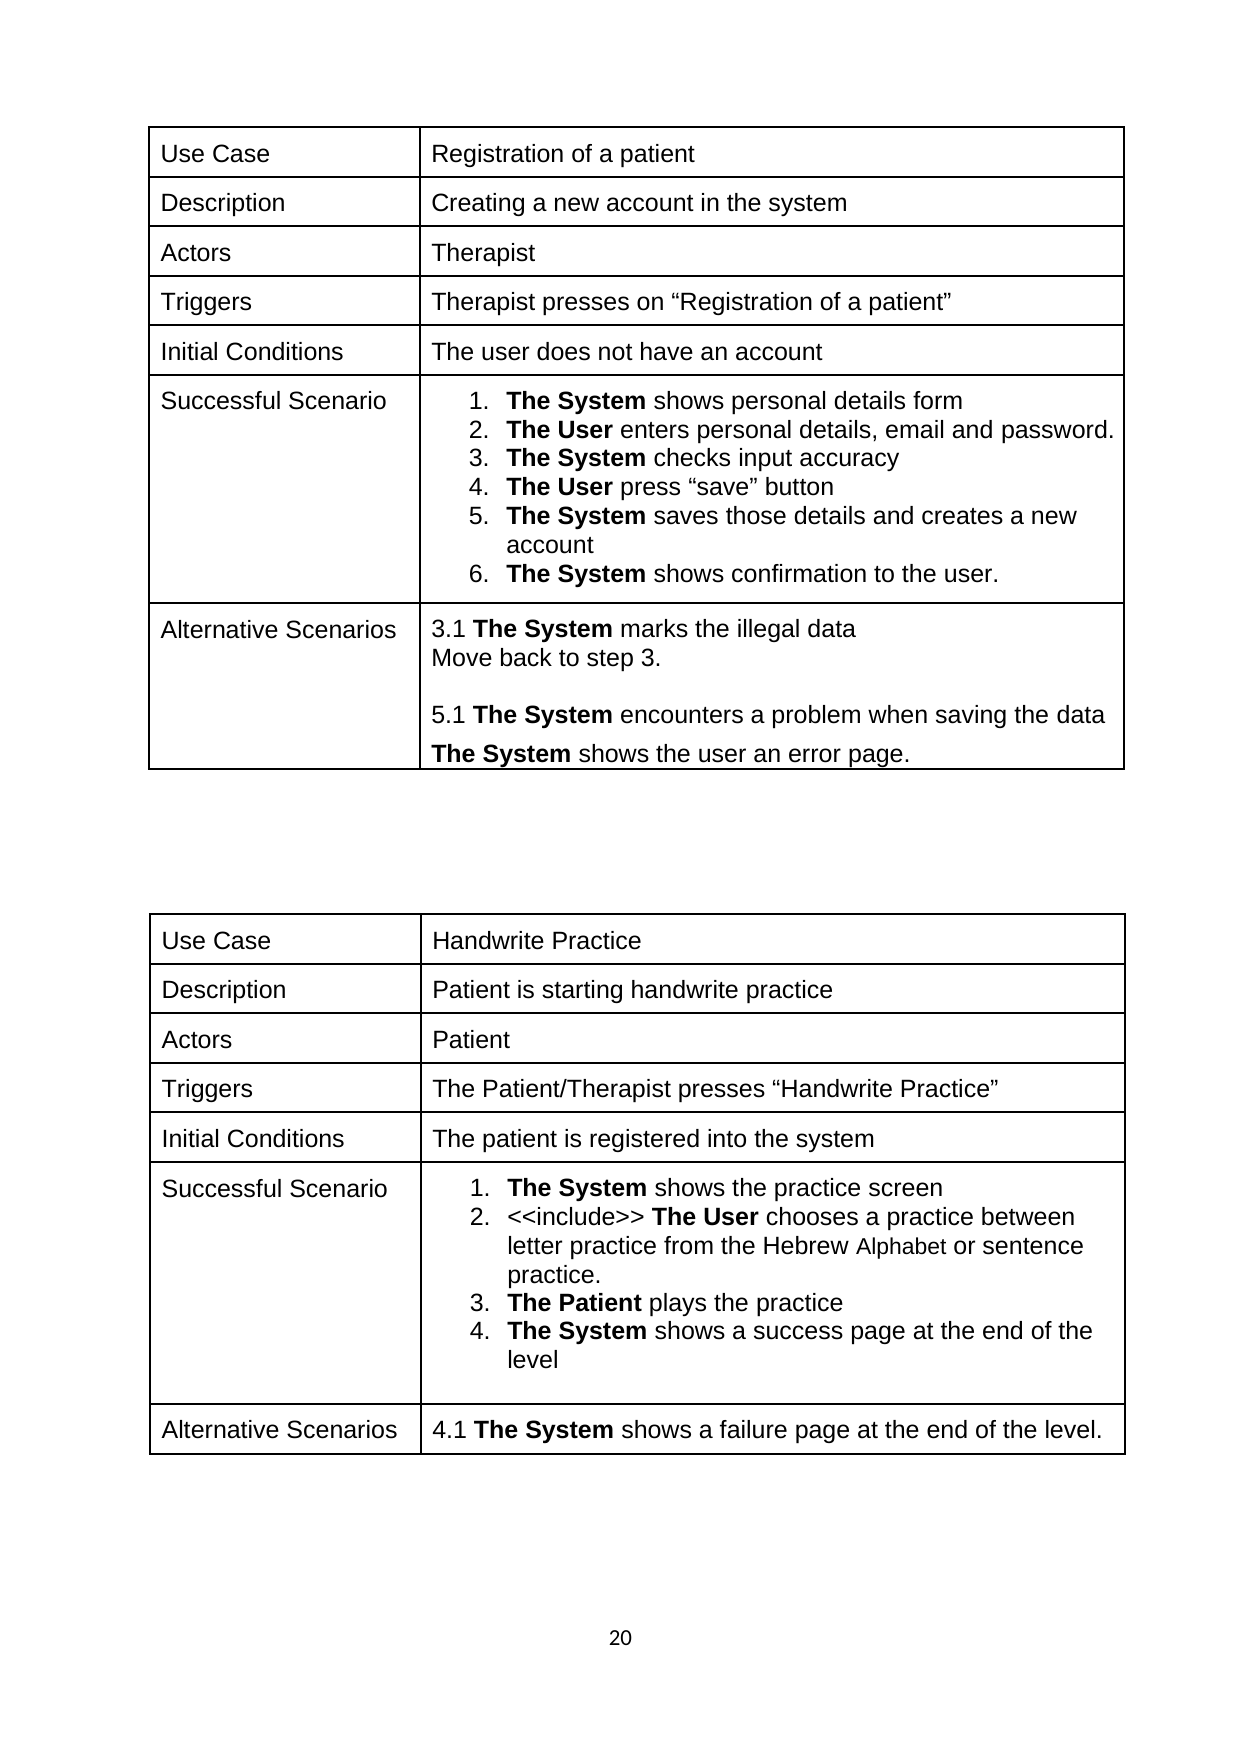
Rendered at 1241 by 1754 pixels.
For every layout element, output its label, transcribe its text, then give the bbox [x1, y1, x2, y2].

table_header Use Case [150, 128, 419, 176]
table_cell Actors [150, 227, 419, 275]
table_cell Creating a new account in the system [421, 178, 1123, 225]
table_cell Successful Scenario [151, 1163, 420, 1403]
table_cell Description [150, 178, 419, 225]
table_cell Actors [151, 1014, 420, 1062]
table_cell Description [151, 965, 420, 1012]
table_cell Initial Conditions [151, 1113, 420, 1161]
table_cell Therapist presses on “Registration of a patient” [421, 277, 1123, 324]
table_cell The Patient/Therapist presses “Handwrite Practice” [422, 1064, 1124, 1111]
table_cell Therapist [421, 227, 1123, 275]
table_cell Alternative Scenarios [151, 1405, 420, 1453]
table_cell Initial Conditions [150, 326, 419, 373]
table_cell Patient is starting handwrite practice [422, 965, 1124, 1012]
table_header Handwrite Practice [422, 915, 1124, 962]
table_cell 4.1 The System shows a failure page at the end of the level. [422, 1405, 1124, 1453]
table_cell The user does not have an account [421, 326, 1123, 373]
table_cell Triggers [151, 1064, 420, 1111]
table_cell Triggers [150, 277, 419, 324]
table_cell Successful Scenario [150, 376, 419, 602]
table_cell 3.1 The System marks the illegal data Move back to step 3. The System encounters a problem when saving the data The System shows the user an error page. [421, 604, 1123, 768]
table_header Use Case [151, 915, 420, 962]
table_cell The patient is registered into the system [422, 1113, 1124, 1161]
table_cell Patient [422, 1014, 1124, 1062]
table_cell Alternative Scenarios [150, 604, 419, 768]
table_header Registration of a patient [421, 128, 1123, 176]
table_cell The System shows personal details form The User enters personal details, email and password. The System checks input accuracy The User press “save” button The System saves those details and creates a new account The System shows confirmation to the user. [421, 376, 1123, 602]
table_cell The System shows the practice screen <<include>> The User chooses a practice between letter practice from the Hebrew Alphabet or sentence practice. The Patient plays the practice The System shows a success page at the end of the level [422, 1163, 1124, 1403]
